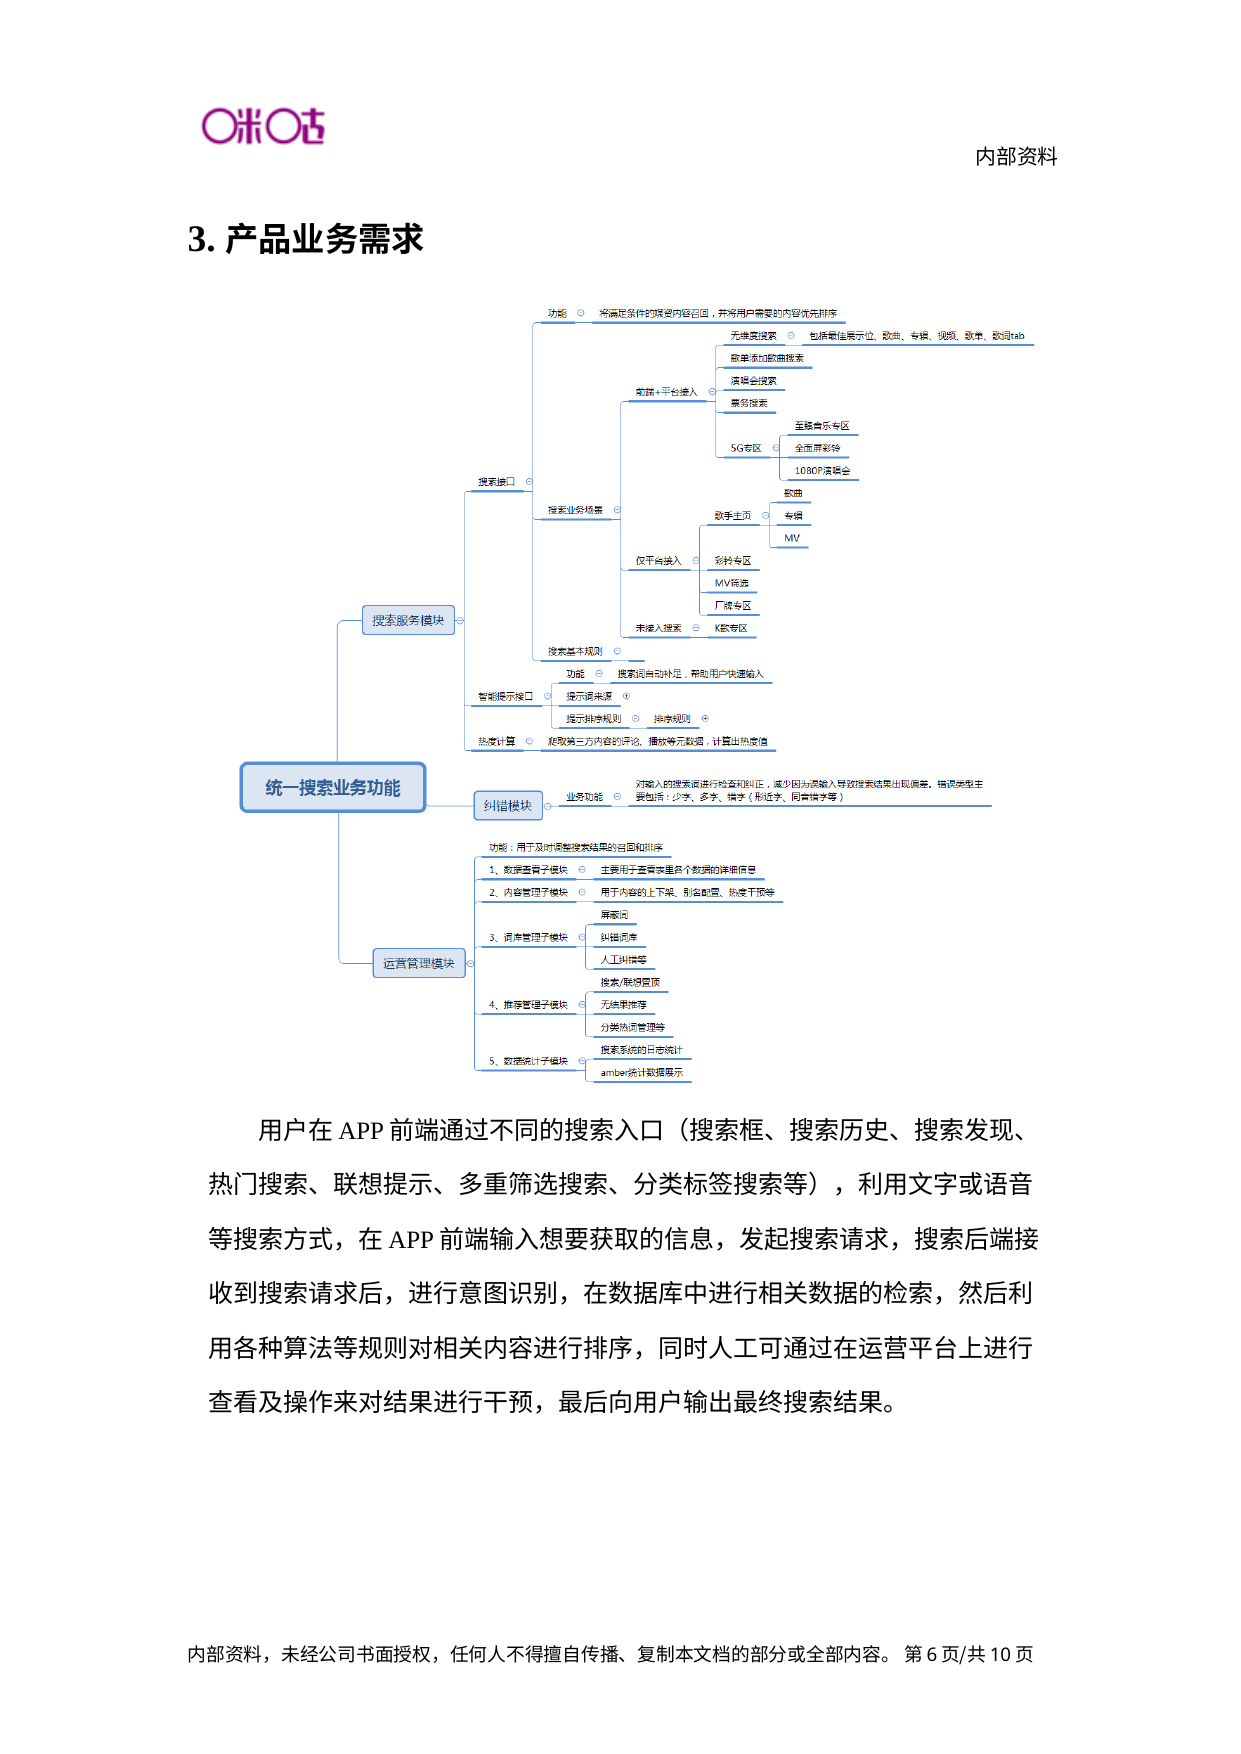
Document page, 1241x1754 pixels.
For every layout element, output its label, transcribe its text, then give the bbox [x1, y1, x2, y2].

subtitle 产品业务需求 [187, 213, 1053, 261]
text 用户在APP前端通过不同的搜索入口（搜索框、搜索历史、搜索发现、热门搜索、联想提示、多重筛选搜索、分类标签搜索等），利用文字或语音等搜索方式，在APP前端输入想要获取的信息，发起搜索请求，搜索后端接收到搜索请求后，进行意图识别，在数据库中进行相关数据的检索，然后利用各种算法等规则对相关内容进行排序，同时人工可通过在运营平台上进行查看及操作来对结果进行干预，最后向用户输出最终搜索结果。 [208, 1111, 1053, 1419]
picture [187, 87, 353, 164]
picture [228, 291, 1046, 1093]
